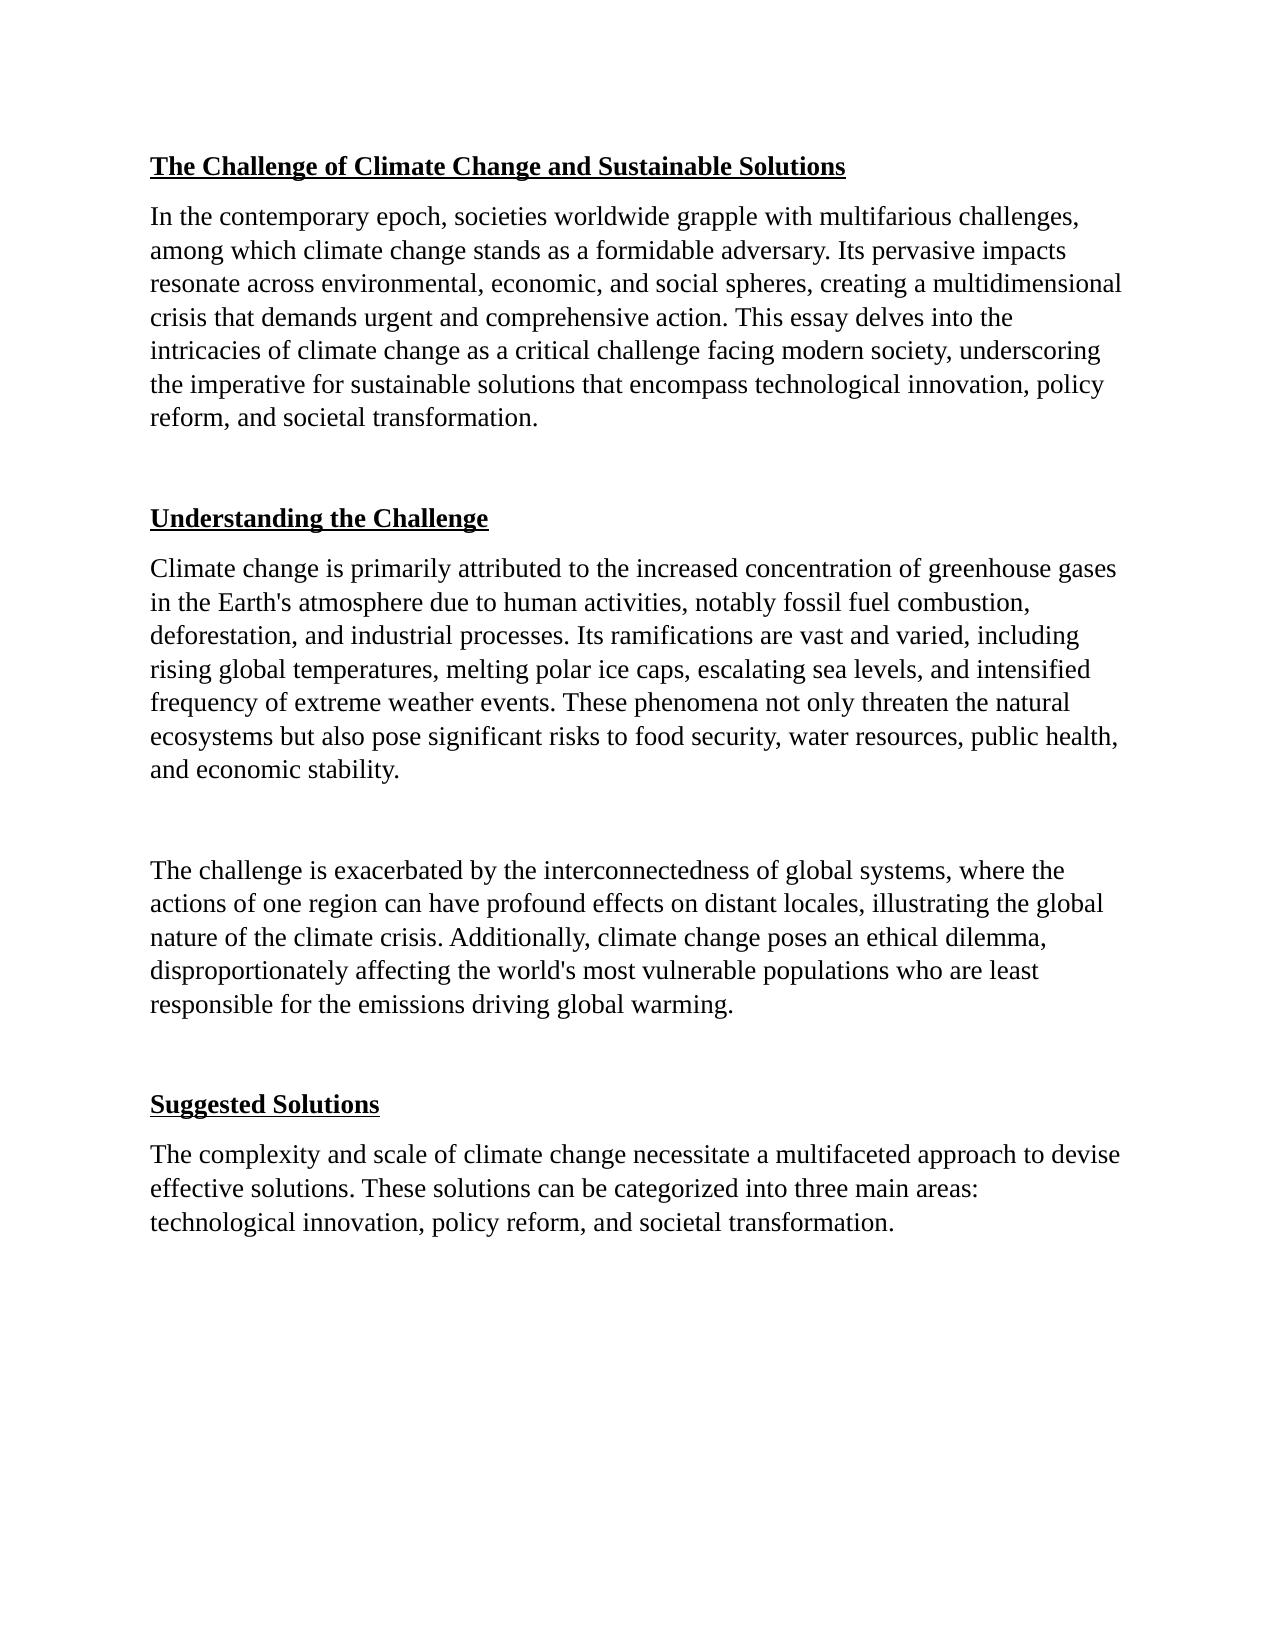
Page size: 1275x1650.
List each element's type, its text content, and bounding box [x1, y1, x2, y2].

text The challenge is exacerbated by the interconnectedness of global systems, where the actions of one region can have profound effects on distant locales, illustrating the global nature of the climate crisis. Additionally, climate change poses an ethical dilemma, disproportionately affecting the world's most vulnerable populations who are least responsible for the emissions driving global warming. [150, 854, 1125, 1019]
text Understanding the Challenge [150, 502, 1125, 533]
text The Challenge of Climate Change and Sustainable Solutions [150, 150, 1125, 181]
text Climate change is primarily attributed to the increased concentration of greenhouse gases in the Earth's atmosphere due to human activities, notably fossil fuel combustion, deforestation, and industrial processes. Its ramifications are vast and varied, including rising global temperatures, melting polar ice caps, escalating sea levels, and intensified frequency of extreme weather events. These phenomena not only threaten the natural ecosystems but also pose significant risks to food security, water resources, public health, and economic stability. [150, 552, 1125, 784]
text In the contemporary epoch, societies worldwide grapple with multifarious challenges, among which climate change stands as a formidable adversary. Its pervasive impacts resonate across environmental, economic, and social spheres, creating a multidimensional crisis that demands urgent and comprehensive action. This essay delves into the intricacies of climate change as a critical challenge facing modern society, underscoring the imperative for sustainable solutions that encompass technological innovation, policy reform, and societal transformation. [150, 200, 1125, 433]
text The complexity and scale of climate change necessitate a multifaceted approach to devise effective solutions. These solutions can be categorized into three main areas: technological innovation, policy reform, and societal transformation. [150, 1138, 1125, 1237]
text Suggested Solutions [150, 1088, 1125, 1119]
